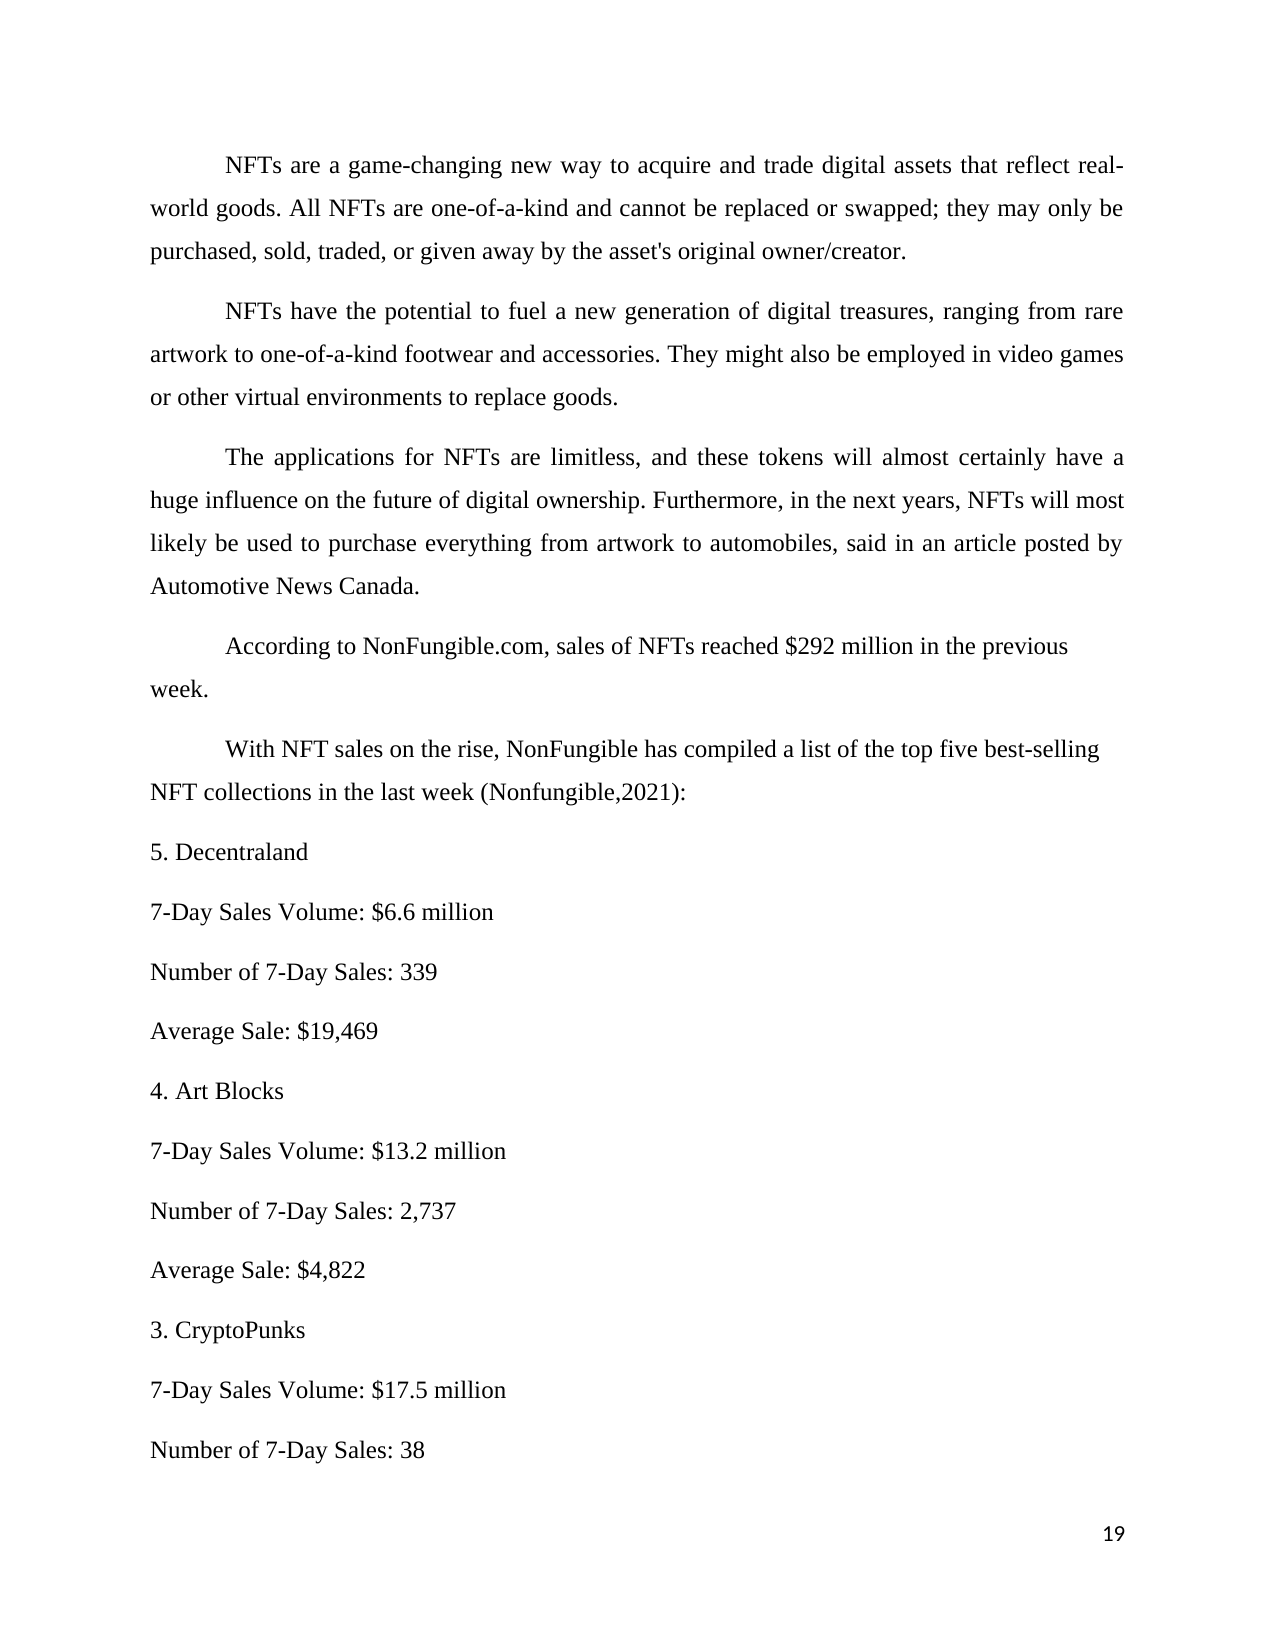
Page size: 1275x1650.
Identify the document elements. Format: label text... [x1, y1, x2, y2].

text According to NonFungible.com, sales of NFTs reached $292 million in the previous week. [150, 631, 1125, 703]
text The applications for NFTs are limitless, and these tokens will almost certainly have a huge influence on the future of digital ownership. Furthermore, in the next years, NFTs will most likely be used to purchase everything from artwork to automobiles, said in an article posted by Automotive News Canada. [150, 442, 1125, 600]
text NFTs have the potential to fuel a new generation of digital treasures, ranging from rare artwork to one-of-a-kind footwear and accessories. They might also be employed in video games or other virtual environments to replace goods. [150, 296, 1125, 411]
text With NFT sales on the rise, NonFungible has compiled a list of the top five best-selling NFT collections in the last week (Nonfungible,2021): [150, 734, 1125, 806]
text Number of 7-Day Sales: 2,737 [150, 1196, 1125, 1224]
text Number of 7-Day Sales: 38 [150, 1435, 1125, 1464]
text 4. Art Blocks [150, 1076, 1125, 1105]
text 3. CryptoPunks [150, 1315, 1125, 1344]
text Number of 7-Day Sales: 339 [150, 957, 1125, 985]
text Average Sale: $19,469 [150, 1016, 1125, 1045]
text Average Sale: $4,822 [150, 1256, 1125, 1284]
text 7-Day Sales Volume: $13.2 million [150, 1136, 1125, 1165]
text NFTs are a game-changing new way to acquire and trade digital assets that reflect real-world goods. All NFTs are one-of-a-kind and cannot be replaced or swapped; they may only be purchased, sold, traded, or given away by the asset's original owner/creator. [150, 150, 1125, 265]
text 7-Day Sales Volume: $17.5 million [150, 1375, 1125, 1404]
text 5. Decentraland [150, 837, 1125, 866]
text 7-Day Sales Volume: $6.6 million [150, 897, 1125, 926]
